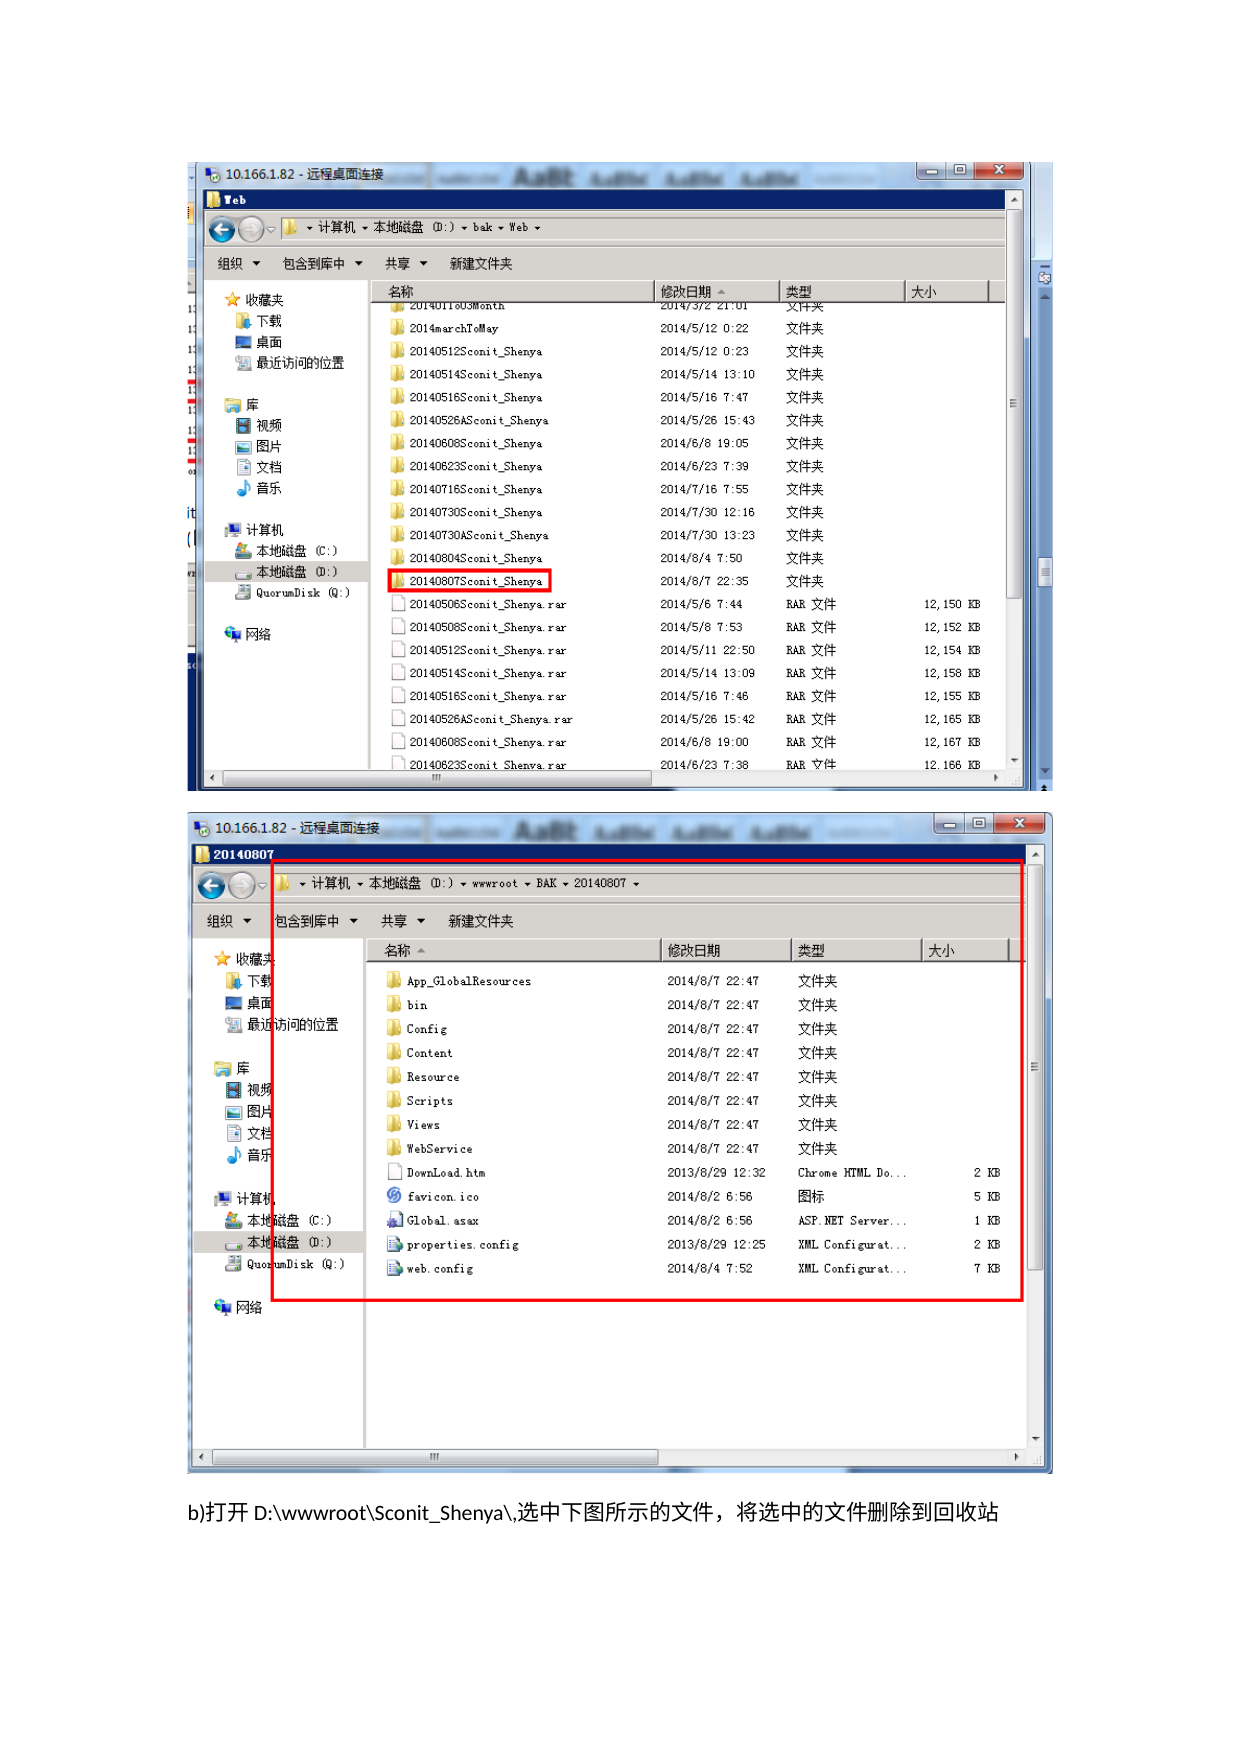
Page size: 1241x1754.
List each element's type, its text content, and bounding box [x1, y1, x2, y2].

picture [187, 162, 1053, 791]
picture [187, 812, 1053, 1474]
text b)打开D:\wwwroot\Sconit_Shenya\,选中下图所示的文件，将选中的文件删除到回收站 [187, 1494, 1053, 1527]
